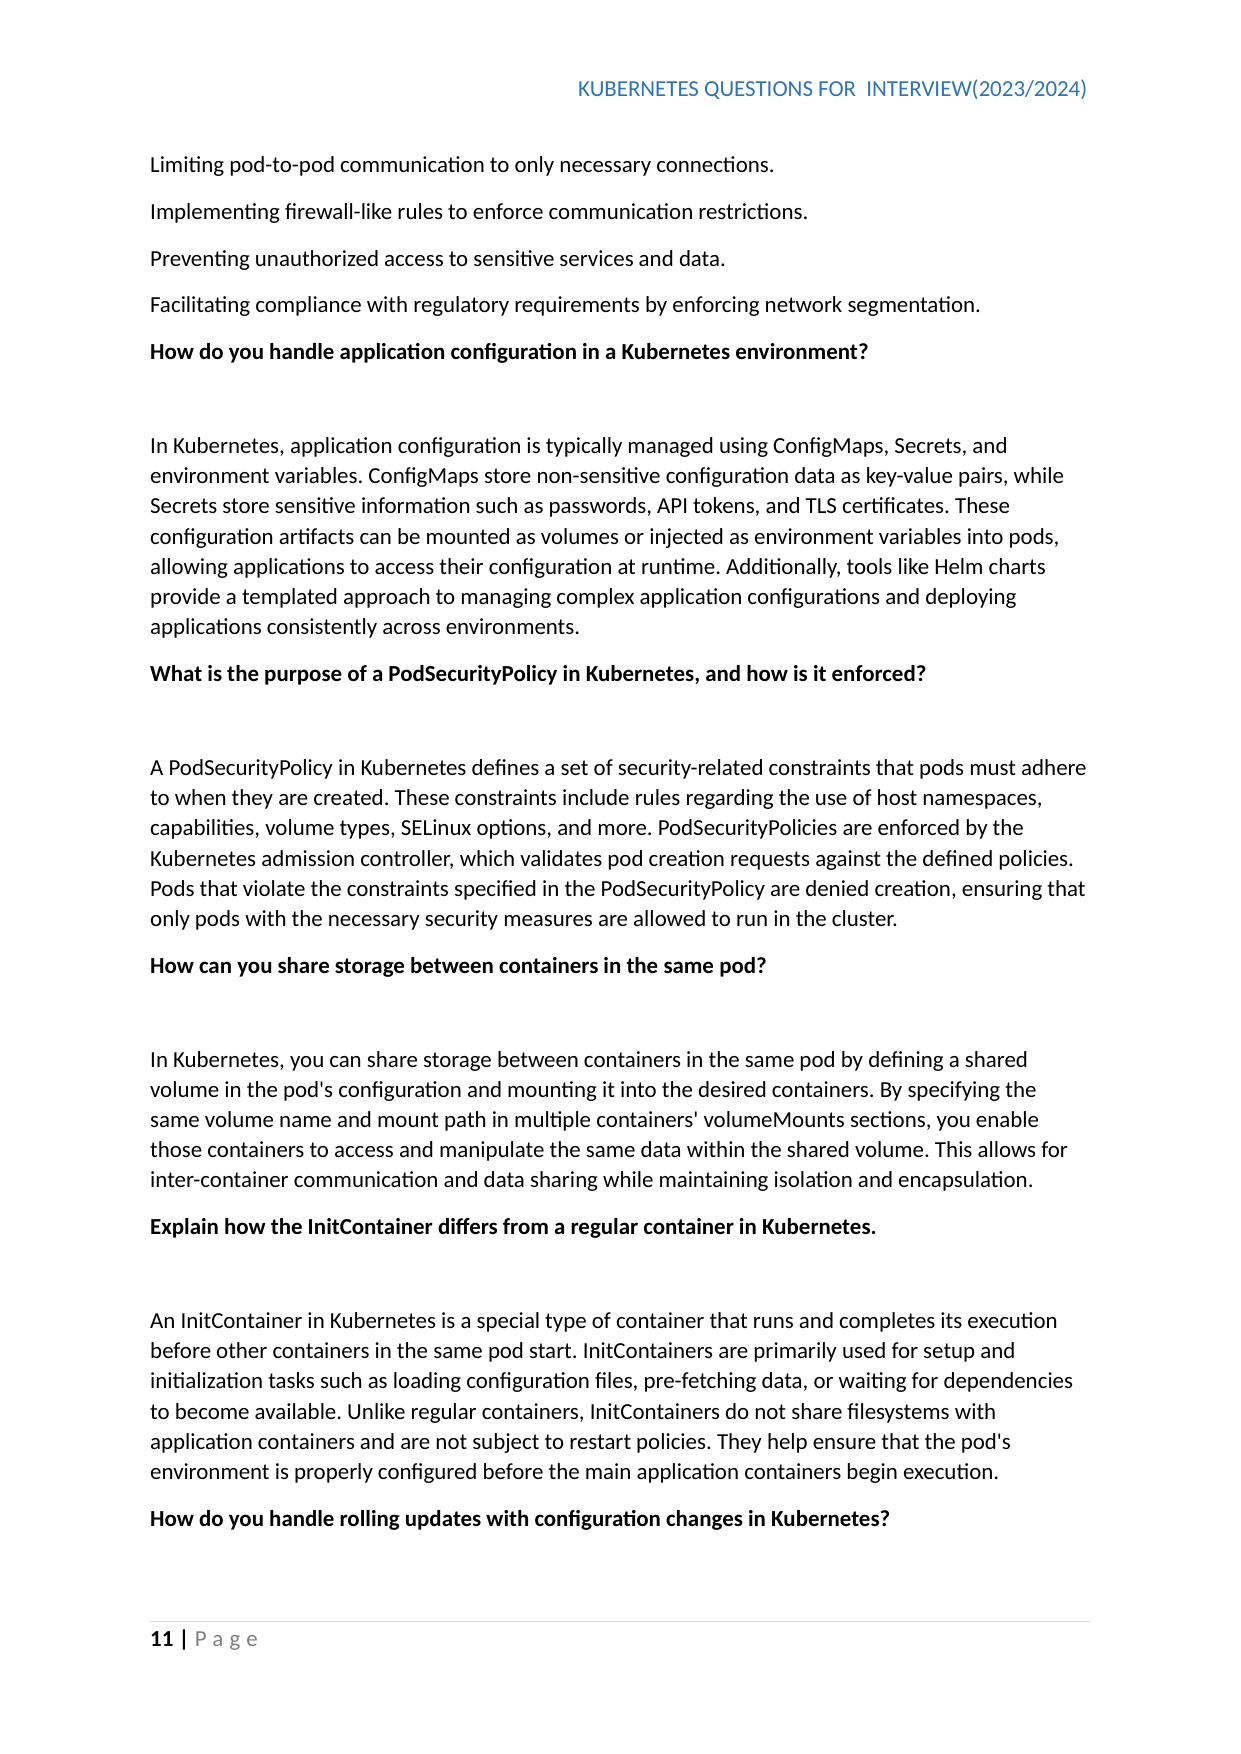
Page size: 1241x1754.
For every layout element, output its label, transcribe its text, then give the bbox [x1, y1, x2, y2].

text How do you handle rolling updates with configuration changes in Kubernetes? [150, 1504, 1090, 1532]
text Explain how the InitContainer differs from a regular container in Kubernetes. [150, 1212, 1090, 1241]
text Preventing unauthorized access to sensitive services and data. [150, 244, 1090, 272]
text Implementing firewall-like rules to enforce communication restrictions. [150, 197, 1090, 225]
text What is the purpose of a PodSecurityPolicy in Kubernetes, and how is it enforced? [150, 659, 1090, 687]
text How do you handle application configuration in a Kubernetes environment? [150, 337, 1090, 366]
text In Kubernetes, you can share storage between containers in the same pod by defining a shared volume in the pod's configuration and mounting it into the desired containers. By specifying the same volume name and mount path in multiple containers' volumeMounts sections, you enable those containers to access and manipulate the same data within the shared volume. This allows for inter-container communication and data sharing while maintaining isolation and encapsulation. [150, 1045, 1090, 1194]
text In Kubernetes, application configuration is typically managed using ConfigMaps, Secrets, and environment variables. ConfigMaps store non-sensitive configuration data as key-value pairs, while Secrets store sensitive information such as passwords, API tokens, and TLS certificates. These configuration artifacts can be mounted as volumes or injected as environment variables into pods, allowing applications to access their configuration at runtime. Additionally, tools like Helm charts provide a templated approach to managing complex application configurations and deploying applications consistently across environments. [150, 431, 1090, 641]
text How can you share storage between containers in the same pod? [150, 951, 1090, 979]
text Limiting pod-to-pod communication to only necessary connections. [150, 150, 1090, 178]
text Facilitating compliance with regulatory requirements by enforcing network segmentation. [150, 291, 1090, 319]
text A PodSecurityPolicy in Kubernetes defines a set of security-related constraints that pods must adhere to when they are created. These constraints include rules regarding the use of host namespaces, capabilities, volume types, SELinux options, and more. PodSecurityPolicies are enforced by the Kubernetes admission controller, which validates pod creation requests against the defined policies. Pods that violate the constraints specified in the PodSecurityPolicy are denied creation, ensuring that only pods with the necessary security measures are allowed to run in the cluster. [150, 753, 1090, 932]
text An InitContainer in Kubernetes is a special type of container that runs and completes its execution before other containers in the same pod start. InitContainers are primarily used for setup and initialization tasks such as loading configuration files, pre-fetching data, or waiting for dependencies to become available. Unlike regular containers, InitContainers do not share filesystems with application containers and are not subject to restart policies. They help ensure that the pod's environment is properly configured before the main application containers begin execution. [150, 1306, 1090, 1485]
